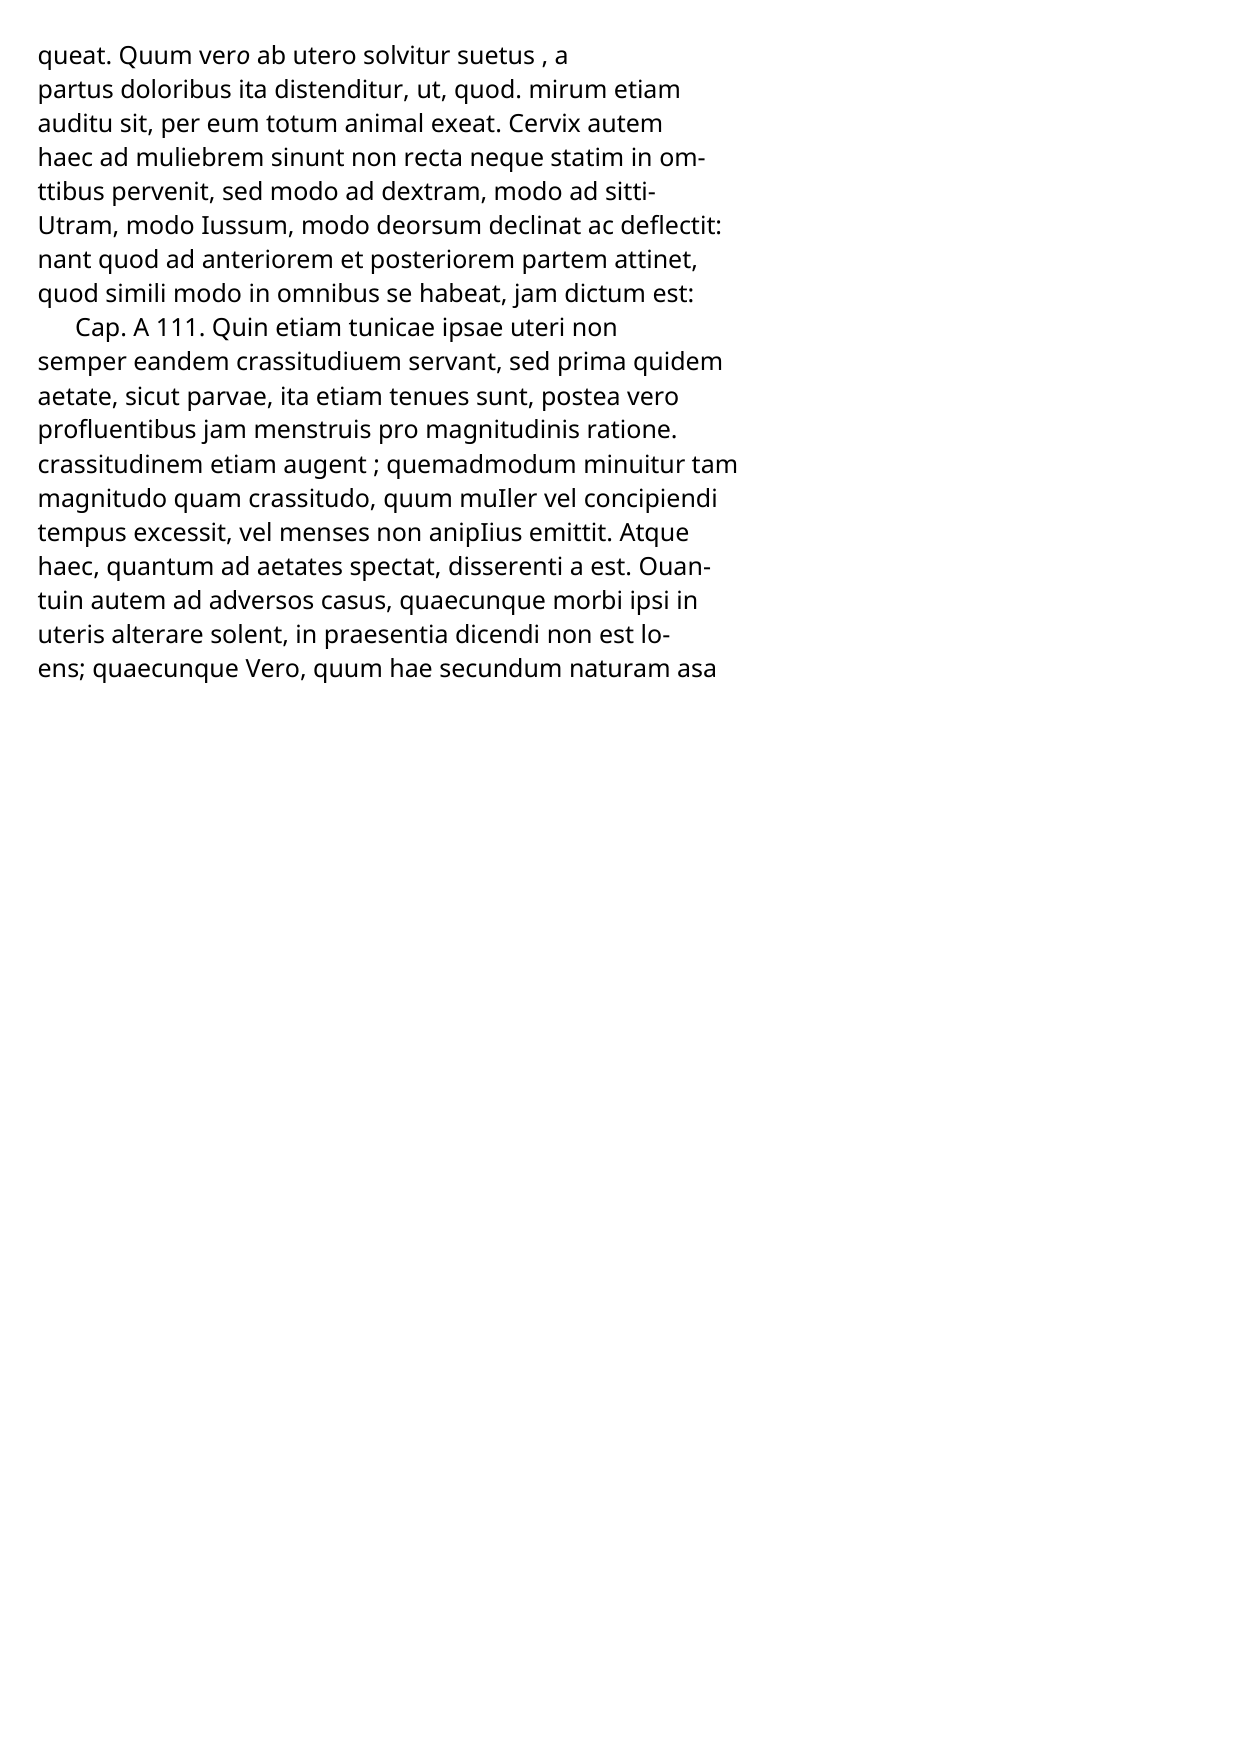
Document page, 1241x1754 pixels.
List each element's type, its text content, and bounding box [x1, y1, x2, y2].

text queat. Quum vero ab utero solvitur suetus , a partus doloribus ita distenditur, ut, quod. mirum etiam auditu sit, per eum totum animal exeat. Cervix autem haec ad muliebrem sinunt non recta neque statim in om- ttibus pervenit, sed modo ad dextram, modo ad sitti- Utram, modo Iussum, modo deorsum declinat ac deflectit: nant quod ad anteriorem et posteriorem partem attinet, quod simili modo in omnibus se habeat, jam dictum est: [37, 37, 1203, 310]
text Cap. A 111. Quin etiam tunicae ipsae uteri non semper eandem crassitudiuem servant, sed prima quidem aetate, sicut parvae, ita etiam tenues sunt, postea vero profluentibus jam menstruis pro magnitudinis ratione. crassitudinem etiam augent ; quemadmodum minuitur tam magnitudo quam crassitudo, quum muIler vel concipiendi tempus excessit, vel menses non anipIius emittit. Atque haec, quantum ad aetates spectat, disserenti a est. Ouan- tuin autem ad adversos casus, quaecunque morbi ipsi in uteris alterare solent, in praesentia dicendi non est lo- ens; quaecunque Vero, quum hae secundum naturam asa [37, 310, 1203, 685]
